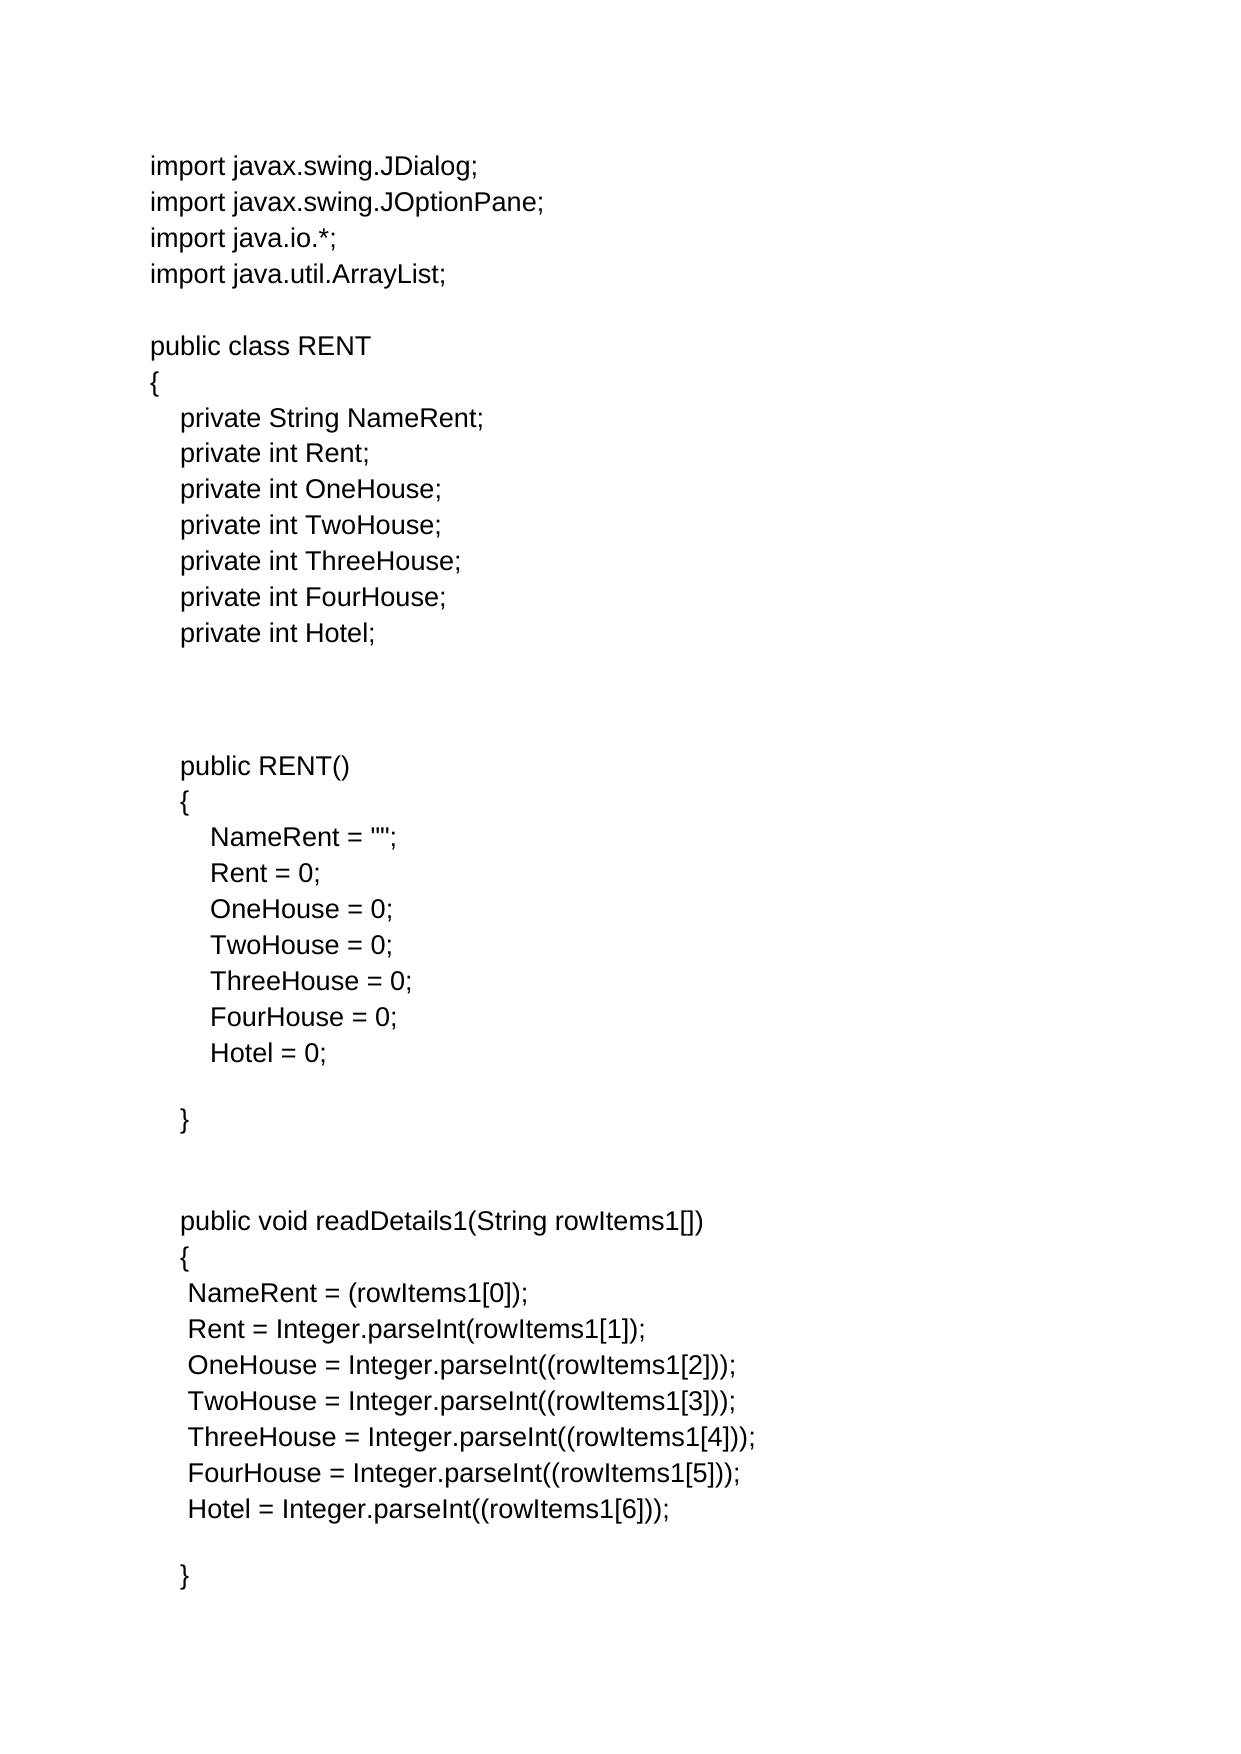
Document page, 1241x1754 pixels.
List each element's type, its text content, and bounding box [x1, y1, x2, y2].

text private int FourHouse; [150, 581, 1090, 612]
text OneHouse = Integer.parseInt((rowItems1[2])); [150, 1349, 1090, 1380]
text Hotel = 0; [150, 1037, 1090, 1068]
text private int OneHouse; [150, 473, 1090, 505]
text FourHouse = Integer.parseInt((rowItems1[5])); [150, 1457, 1090, 1488]
text import javax.swing.JDialog; [150, 150, 1090, 181]
text public RENT() [150, 749, 1090, 781]
text { [150, 366, 1090, 397]
text { [150, 1241, 1090, 1272]
text public void readDetails1(String rowItems1[]) [150, 1205, 1090, 1236]
text TwoHouse = 0; [150, 929, 1090, 960]
text public class RENT [150, 330, 1090, 361]
text FourHouse = 0; [150, 1001, 1090, 1032]
text NameRent = ""; [150, 821, 1090, 853]
text private String NameRent; [150, 402, 1090, 433]
text TwoHouse = Integer.parseInt((rowItems1[3])); [150, 1385, 1090, 1416]
text import java.util.ArrayList; [150, 258, 1090, 289]
text OneHouse = 0; [150, 893, 1090, 924]
text Hotel = Integer.parseInt((rowItems1[6])); [150, 1493, 1090, 1524]
text private int Rent; [150, 437, 1090, 469]
text import java.io.*; [150, 222, 1090, 253]
text } [150, 1559, 1090, 1590]
text private int ThreeHouse; [150, 545, 1090, 577]
text private int Hotel; [150, 617, 1090, 648]
text NameRent = (rowItems1[0]); [150, 1277, 1090, 1308]
text import javax.swing.JOptionPane; [150, 186, 1090, 217]
text ThreeHouse = Integer.parseInt((rowItems1[4])); [150, 1421, 1090, 1452]
text private int TwoHouse; [150, 509, 1090, 541]
text Rent = Integer.parseInt(rowItems1[1]); [150, 1313, 1090, 1344]
text } [150, 1103, 1090, 1134]
text { [150, 785, 1090, 817]
text ThreeHouse = 0; [150, 965, 1090, 996]
text Rent = 0; [150, 857, 1090, 888]
